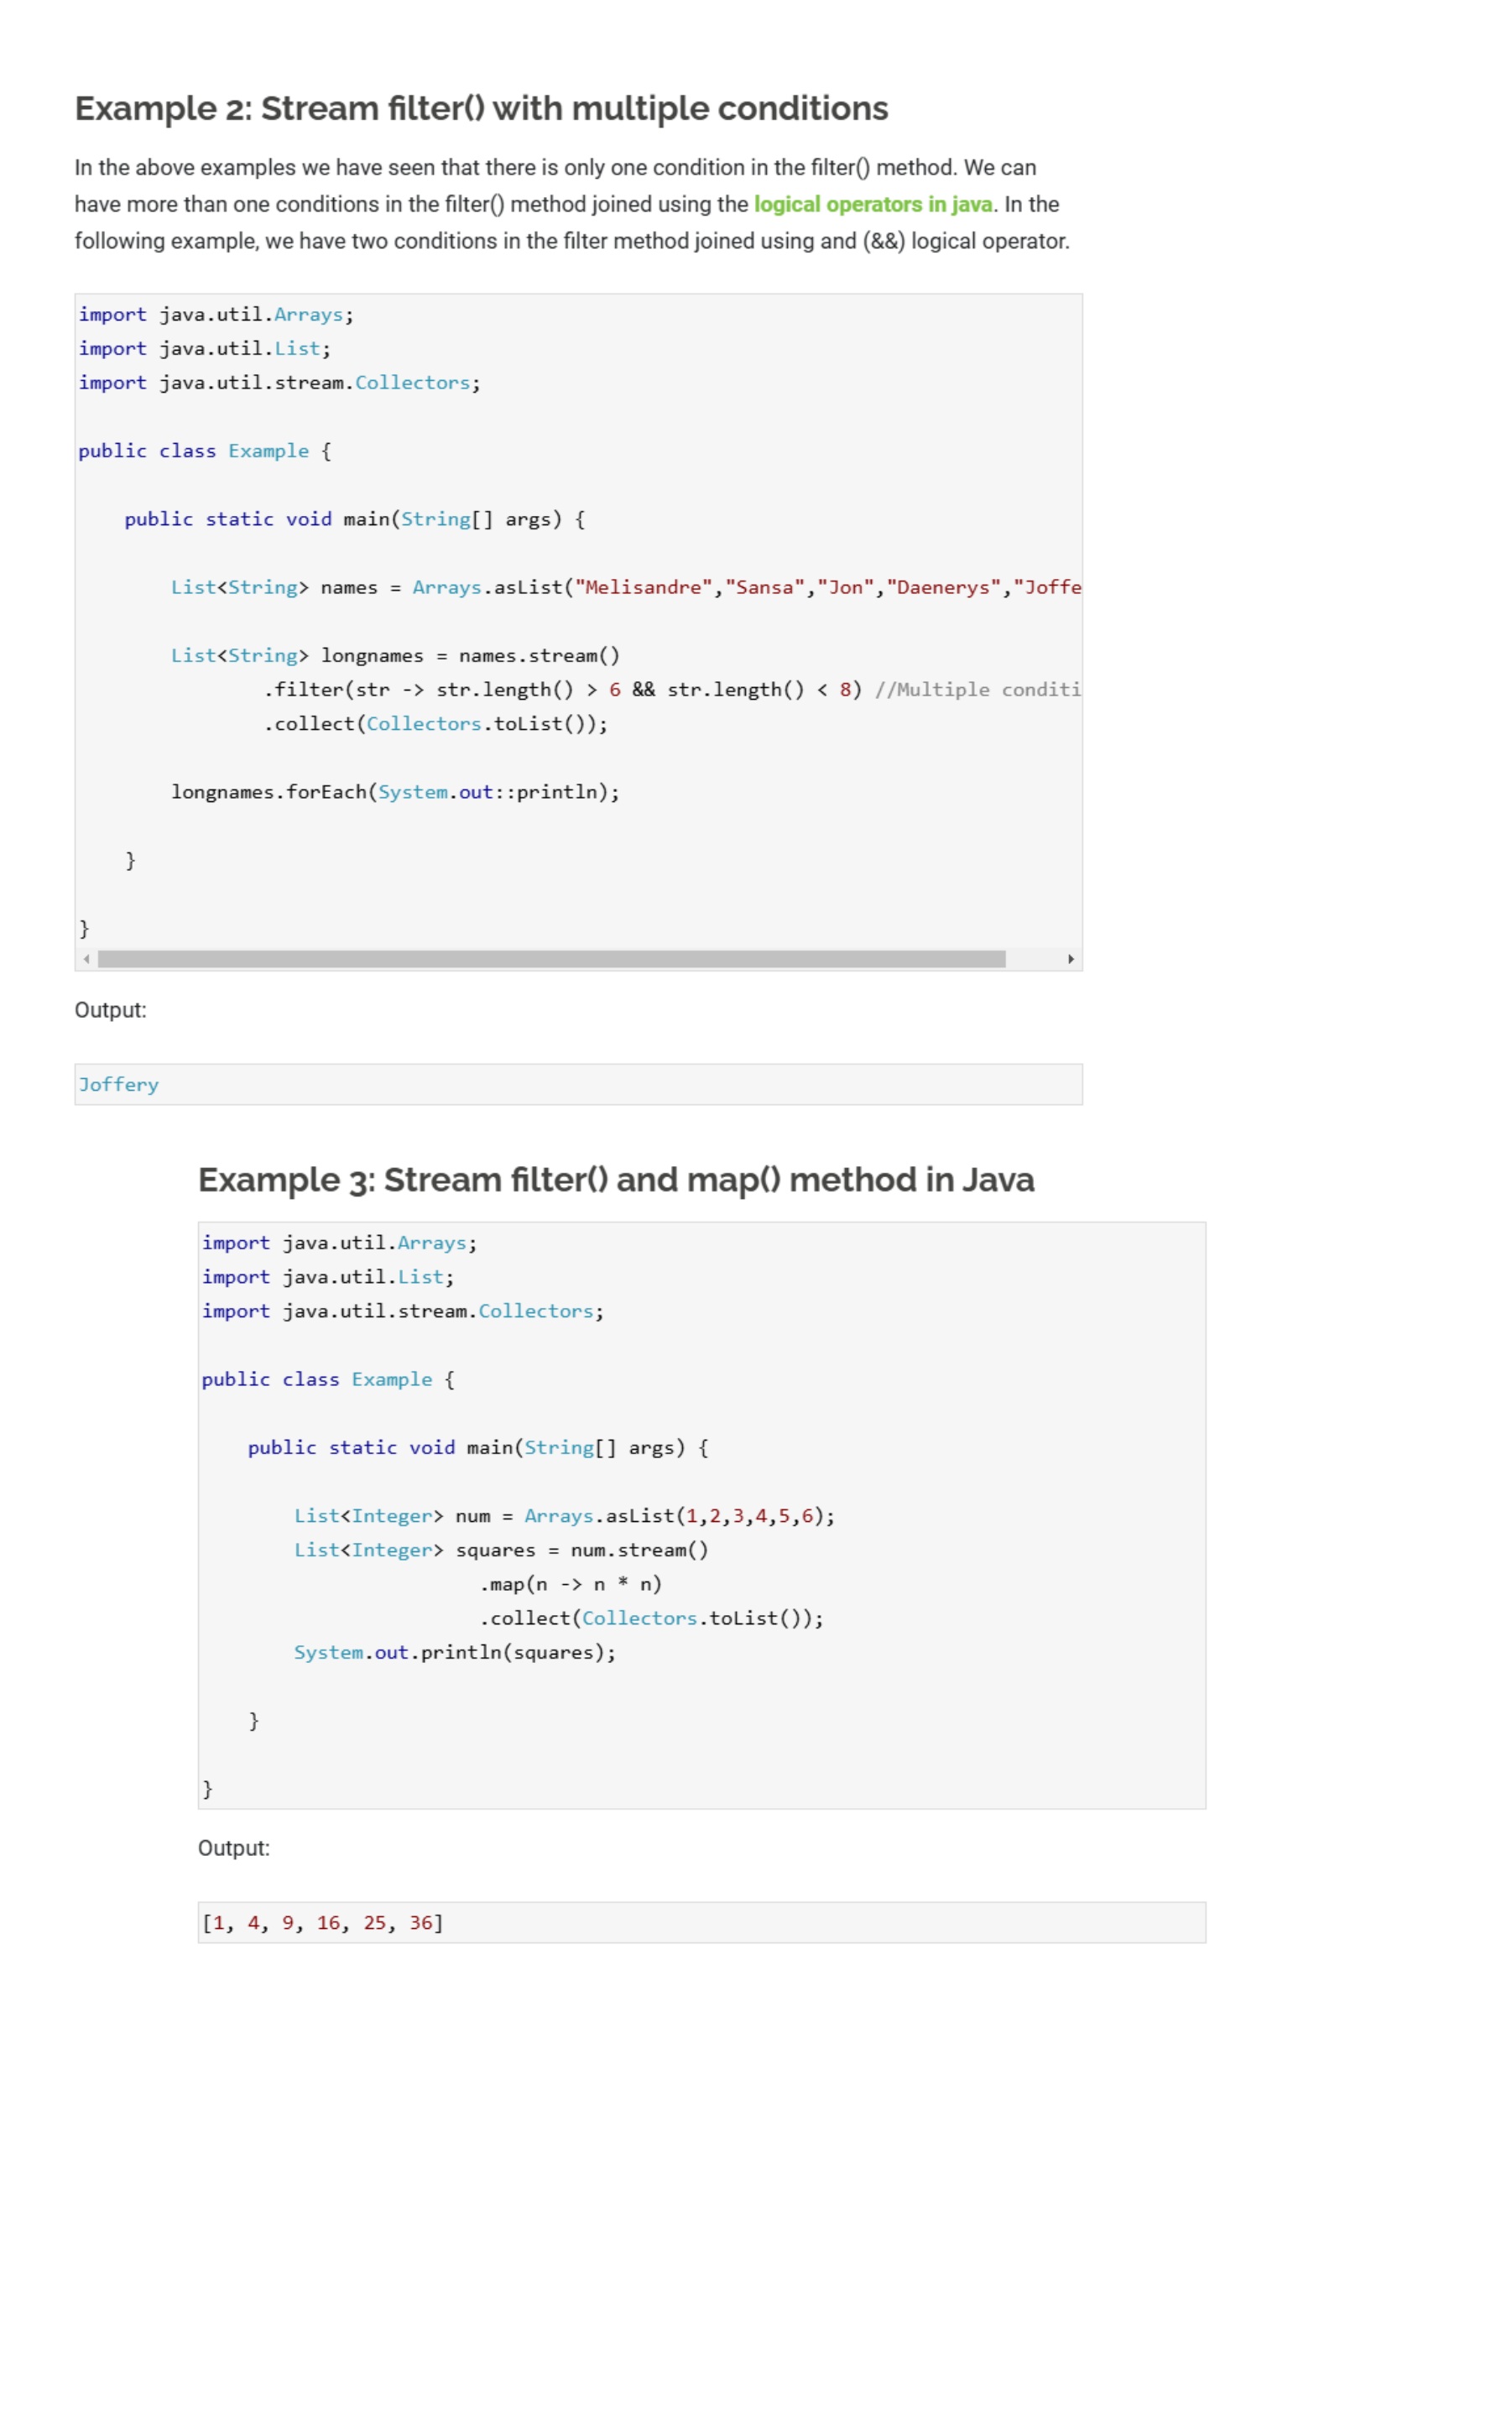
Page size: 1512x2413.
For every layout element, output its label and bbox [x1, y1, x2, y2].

picture [63, 85, 1097, 1120]
picture [186, 1156, 1220, 1958]
